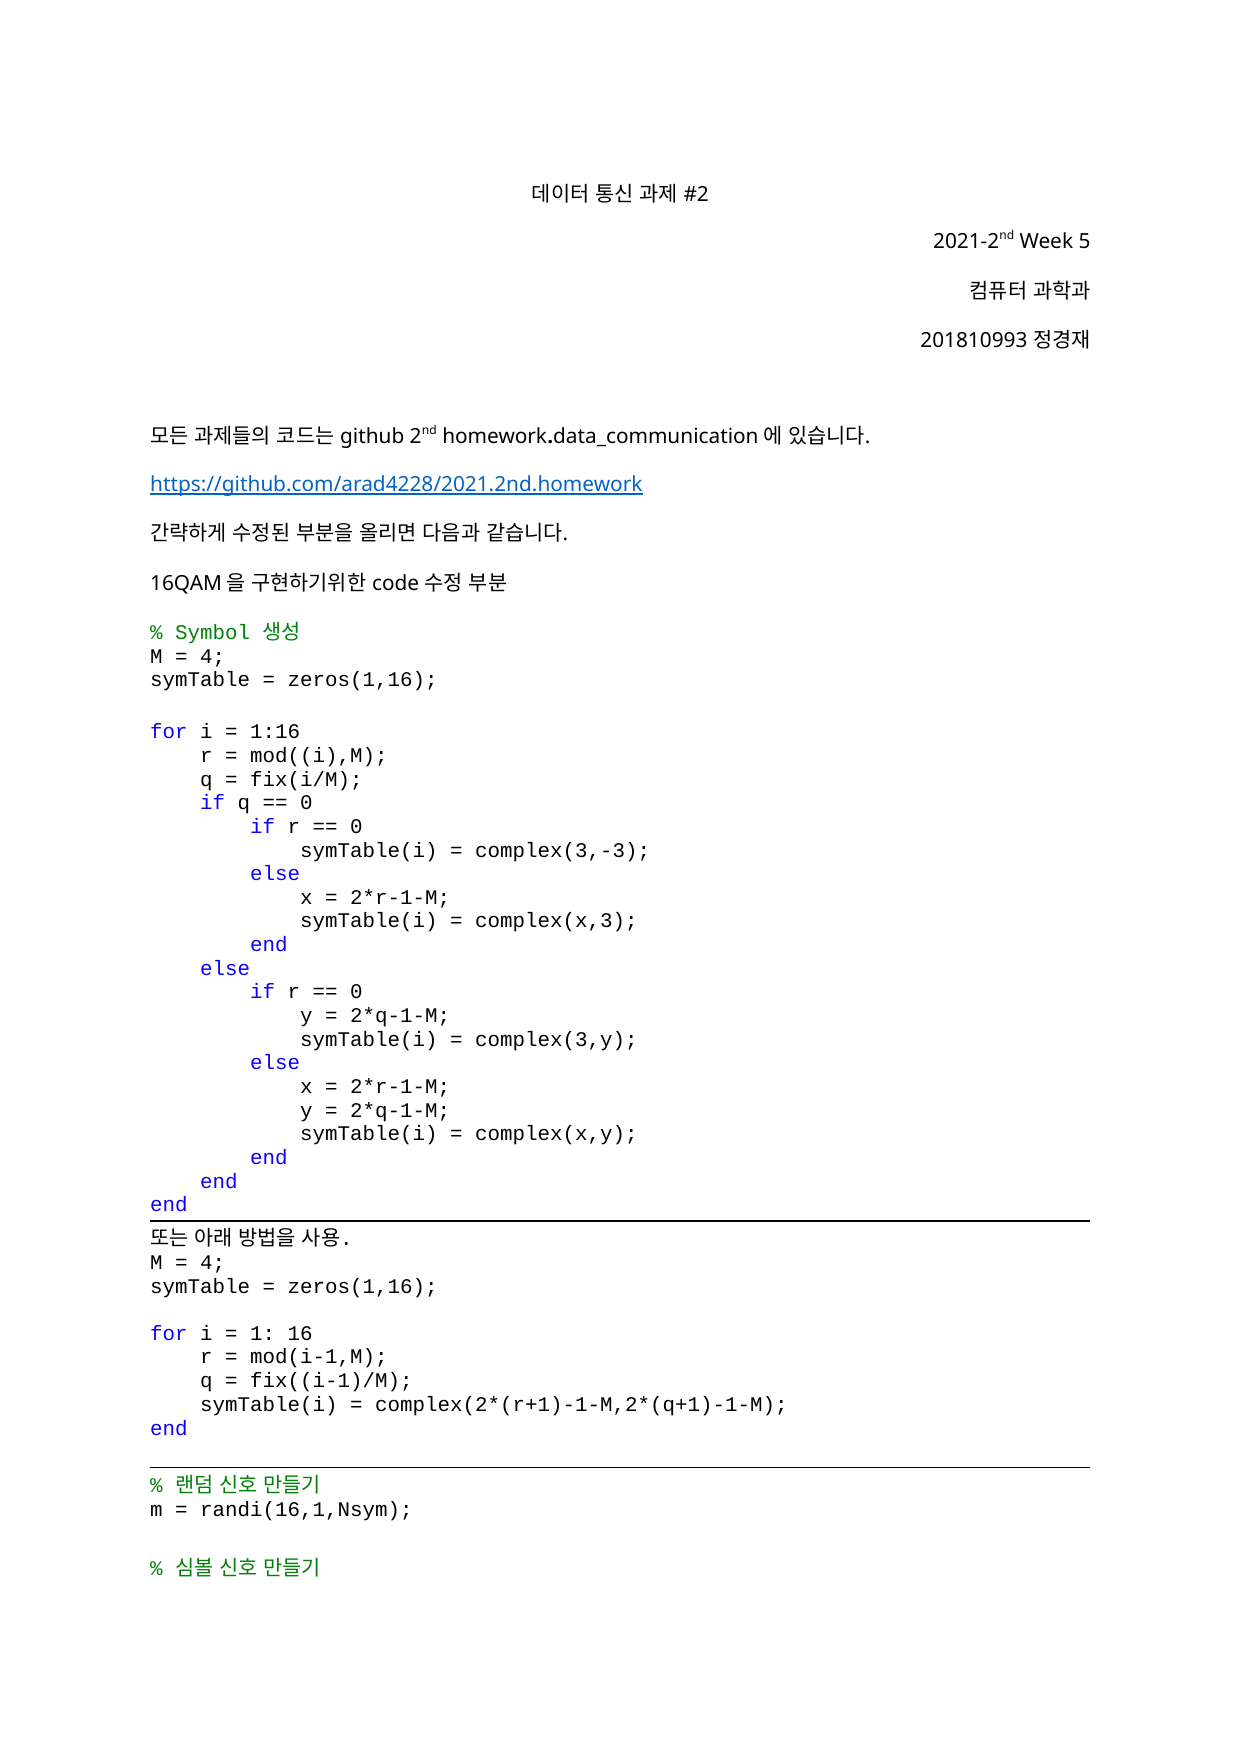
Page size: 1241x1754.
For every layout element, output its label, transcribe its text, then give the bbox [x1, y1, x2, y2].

text if q == 0 [150, 792, 1090, 816]
text 또는 아래 방법을 사용. [150, 1222, 1090, 1252]
text % Symbol 생성 [150, 615, 1090, 646]
text for i = 1: 16 [150, 1323, 1090, 1347]
text 모든 과제들의 코드는 github 2nd homework.data_communication에 있습니다. [150, 420, 1090, 450]
text symTable = zeros(1,16); [150, 669, 1090, 693]
text 데이터 통신 과제 #2 [150, 177, 1090, 207]
text end [150, 934, 1090, 958]
text x = 2*r-1-M; [150, 1076, 1090, 1100]
text symTable(i) = complex(x,y); [150, 1123, 1090, 1147]
text r = mod(i-1,M); [150, 1347, 1090, 1370]
text x = 2*r-1-M; [150, 887, 1090, 911]
text 201810993 정경재 [150, 323, 1090, 353]
text else [150, 1052, 1090, 1076]
text end [150, 1147, 1090, 1171]
text 컴퓨터 과학과 [150, 274, 1090, 304]
text else [150, 958, 1090, 981]
text end [150, 1171, 1090, 1194]
text 간략하게 수정된 부분을 올리면 다음과 같습니다. [150, 516, 1090, 547]
text symTable(i) = complex(3,-3); [150, 839, 1090, 863]
text q = fix((i-1)/M); [150, 1370, 1090, 1394]
text https://github.com/arad4228/2021.2nd.homework [150, 469, 1090, 498]
text M = 4; [150, 646, 1090, 669]
text end [150, 1417, 1090, 1441]
text symTable = zeros(1,16); [150, 1276, 1090, 1299]
text symTable(i) = complex(x,3); [150, 911, 1090, 934]
text r = mod((i),M); [150, 745, 1090, 769]
text symTable(i) = complex(3,y); [150, 1029, 1090, 1052]
text M = 4; [150, 1252, 1090, 1276]
text m = randi(16,1,Nsym); [150, 1499, 1090, 1522]
text end [150, 1194, 1090, 1220]
text symTable(i) = complex(2*(r+1)-1-M,2*(q+1)-1-M); [150, 1394, 1090, 1417]
text y = 2*q-1-M; [150, 1005, 1090, 1029]
text q = fix(i/M); [150, 769, 1090, 792]
text y = 2*q-1-M; [150, 1100, 1090, 1123]
text else [150, 863, 1090, 887]
text if r == 0 [150, 816, 1090, 839]
text 16QAM을 구현하기위한 code 수정 부분 [150, 566, 1090, 596]
text for i = 1:16 [150, 721, 1090, 745]
text % 랜덤 신호 만들기 [150, 1468, 1090, 1499]
text 2021-2nd Week 5 [150, 227, 1090, 255]
text % 심볼 신호 만들기 [150, 1551, 1090, 1581]
text if r == 0 [150, 981, 1090, 1005]
